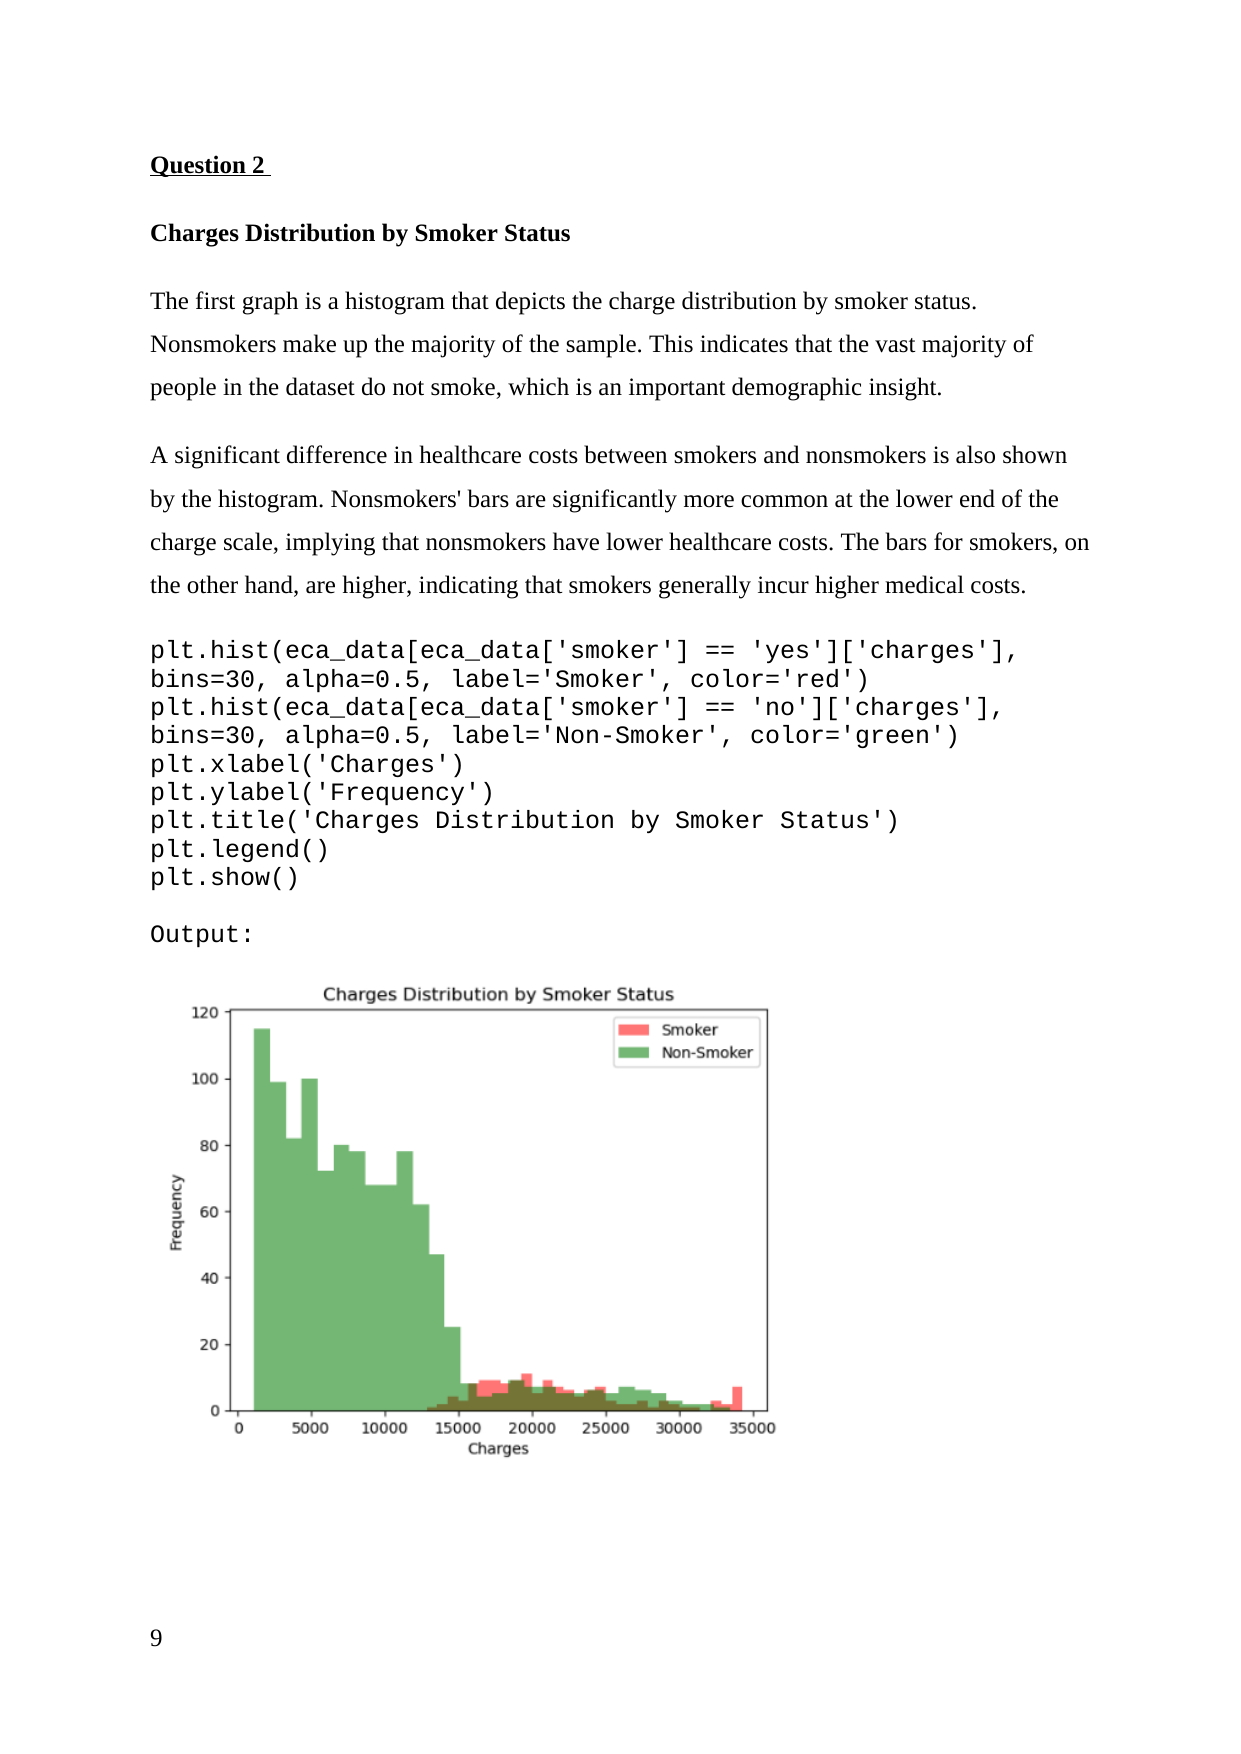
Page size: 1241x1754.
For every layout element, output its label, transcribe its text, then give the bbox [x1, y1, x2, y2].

subtitle plt.title('Charges Distribution by Smoker Status') [150, 808, 1090, 836]
subtitle plt.ylabel('Frequency') [150, 780, 1090, 808]
subtitle plt.show() [150, 865, 1090, 893]
subtitle Charges Distribution by Smoker Status [150, 218, 1090, 247]
subtitle plt.xlabel('Charges') [150, 751, 1090, 780]
text A significant difference in healthcare costs between smokers and nonsmokers is also shown by the histogram. Nonsmokers' bars are significantly more common at the lower end of the charge scale, implying that nonsmokers have lower healthcare costs. The bars for smokers, on the other hand, are higher, indicating that smokers generally incur higher medical costs. [150, 441, 1090, 599]
subtitle Output: [150, 893, 1090, 950]
subtitle plt.hist(eca_data[eca_data['smoker'] == 'no']['charges'], bins=30, alpha=0.5, label='Non-Smoker', color='green') [150, 695, 1090, 751]
picture [150, 978, 784, 1462]
subtitle plt.legend() [150, 836, 1090, 865]
subtitle plt.hist(eca_data[eca_data['smoker'] == 'yes']['charges'], bins=30, alpha=0.5, label='Smoker', color='red') [150, 638, 1090, 695]
text The first graph is a histogram that depicts the charge distribution by smoker status. Nonsmokers make up the majority of the sample. This indicates that the vast majority of people in the dataset do not smoke, which is an important demographic insight. [150, 286, 1090, 401]
subtitle Question 2 [150, 150, 1090, 179]
